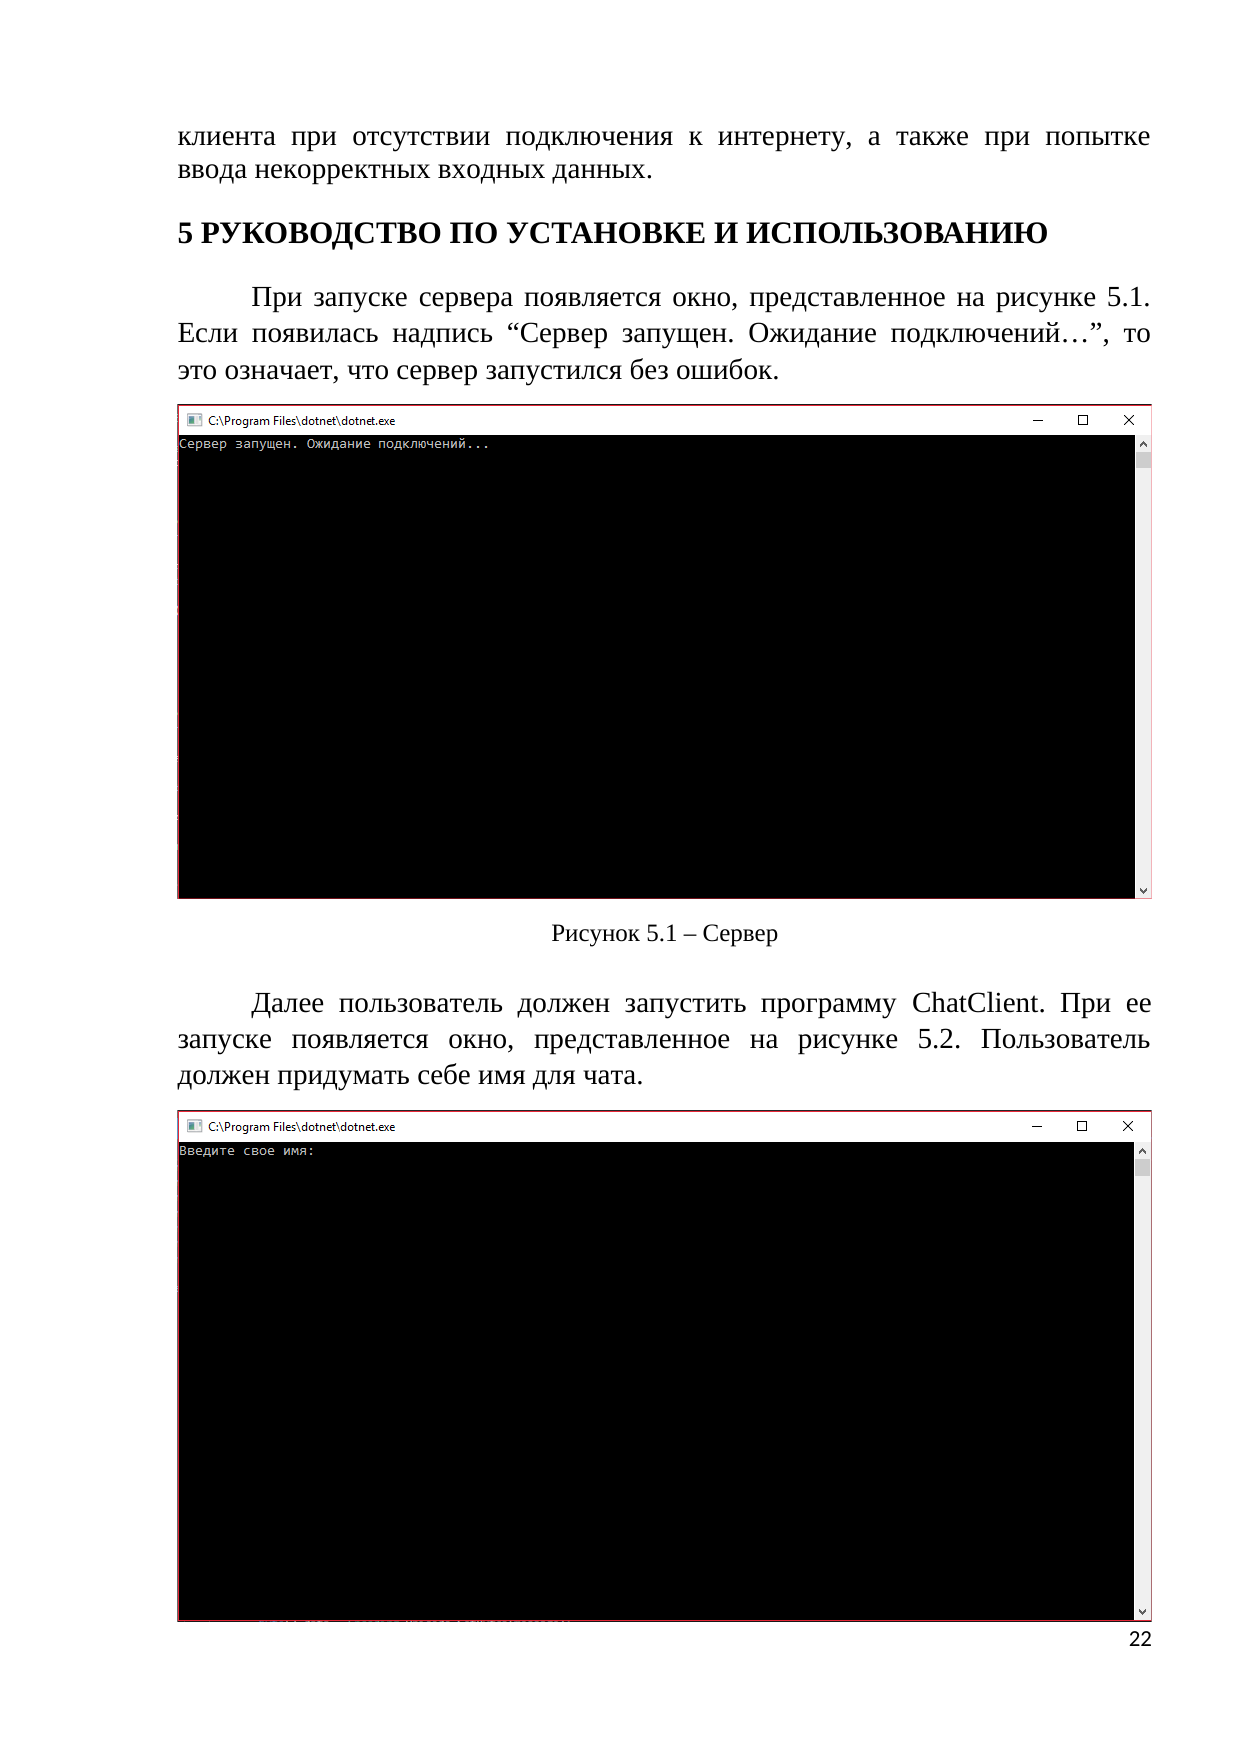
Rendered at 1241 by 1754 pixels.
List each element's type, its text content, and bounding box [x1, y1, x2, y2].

subtitle 5 РУКОВОДСТВО ПО УСТАНОВКЕ И ИСПОЛЬЗОВАНИЮ [177, 214, 1152, 250]
picture [177, 404, 1152, 899]
text При запуске сервера появляется окно, представленное на рисунке 5.1. Если появилась надпись “Сервер запущен. Ожидание подключений…”, то это означает, что сервер запустился без ошибок. [177, 279, 1152, 385]
text Далее пользователь должен запустить программу ChatClient. При ее запуске появляется окно, представленное на рисунке 5.2. Пользователь должен придумать себе имя для чата. [177, 985, 1152, 1091]
text Рисунок 5.1 – Сервер [177, 918, 1152, 947]
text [177, 118, 1152, 185]
picture [177, 1110, 1152, 1622]
